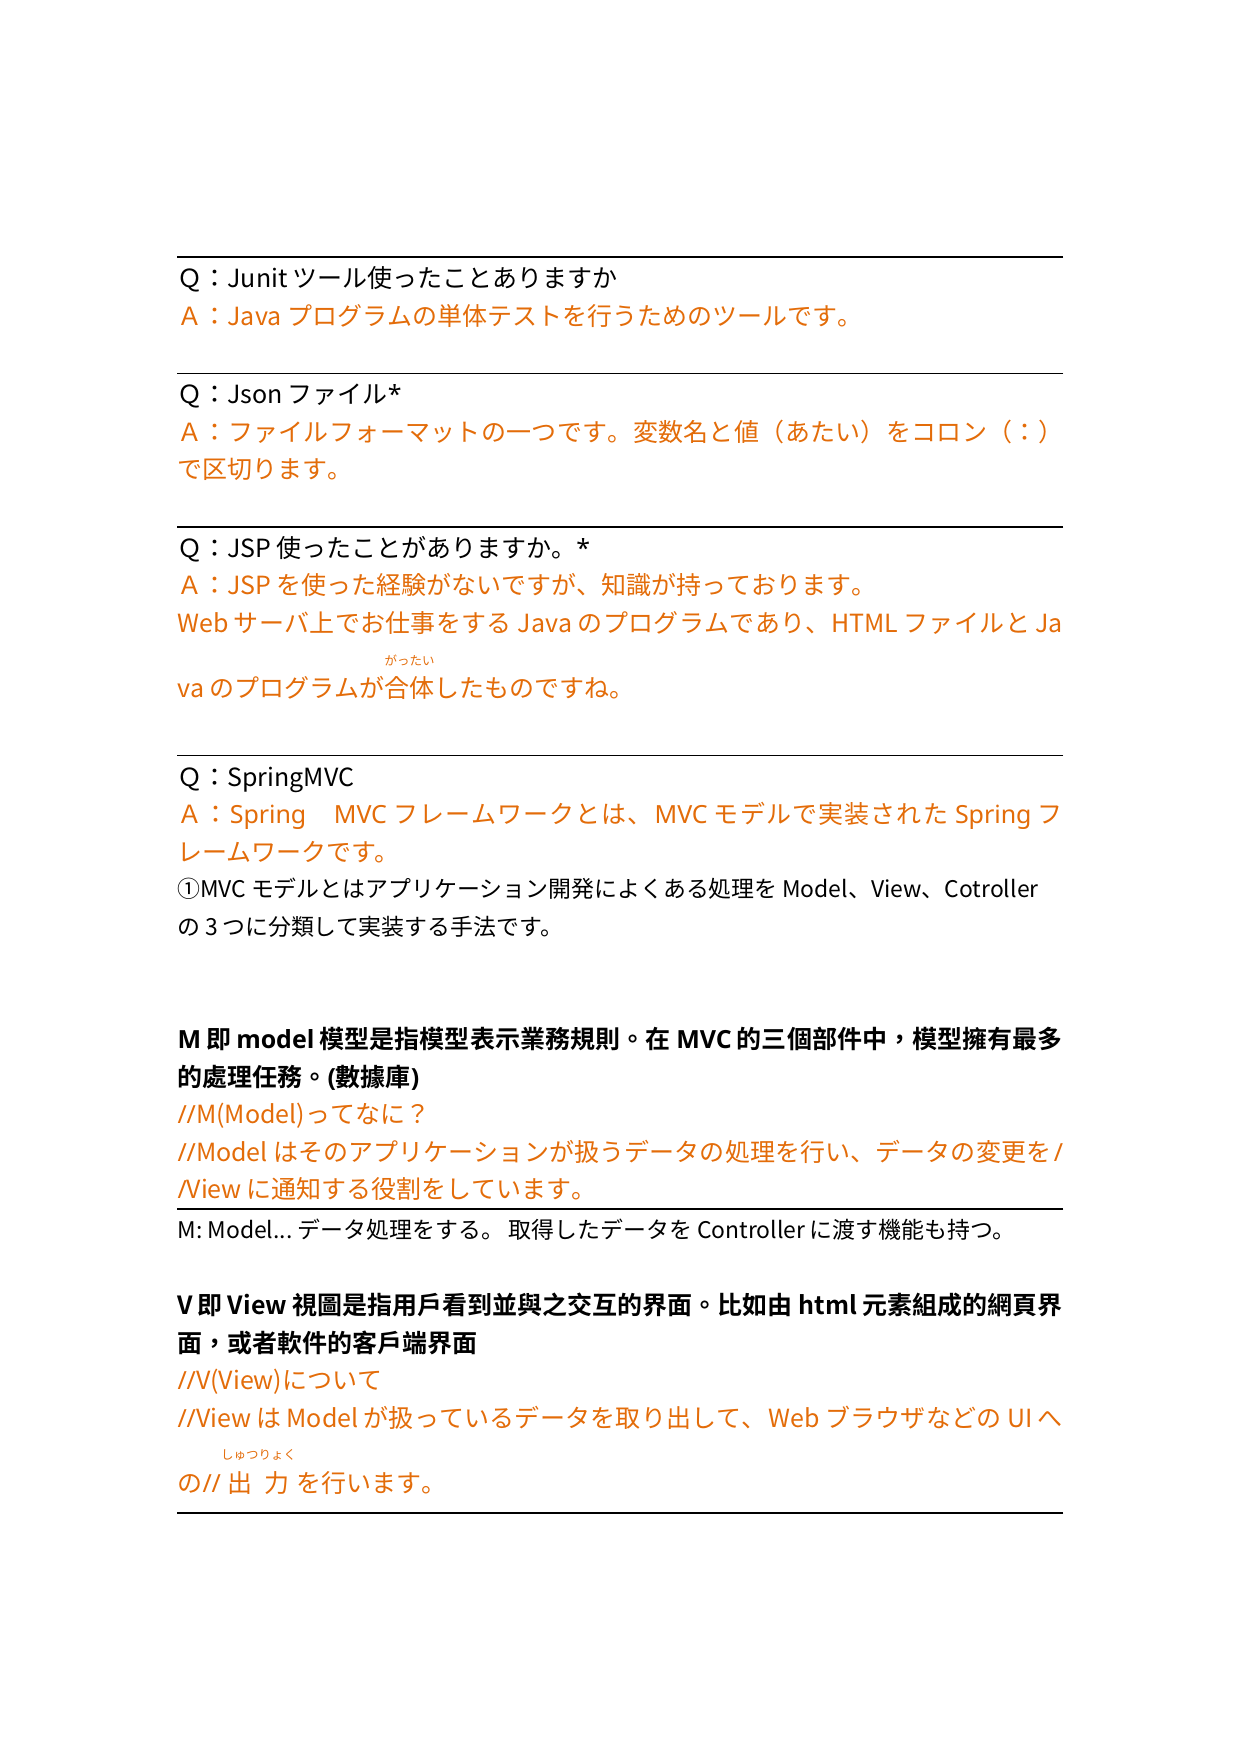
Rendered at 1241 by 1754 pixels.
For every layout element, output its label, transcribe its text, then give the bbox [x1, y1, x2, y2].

text Ａ：Spring MVCフレームワークとは、MVCモデルで実装されたSpringフレームワークです。 [177, 794, 1063, 869]
text V即View視圖是指用戶看到並與之交互的界面。比如由html元素組成的網頁界面，或者軟件的客戶端界面 [177, 1285, 1063, 1360]
subtitle Ｑ：SpringMVC [177, 756, 1063, 794]
subtitle Ｑ：Jsonファイル* [177, 374, 1063, 412]
text Ａ：JSPを使った経験がないですが、知識が持っております。 [177, 565, 1063, 603]
text //ViewはModelが扱っているデータを取り出して、WebブラウザなどのUIへの//を行います。 [177, 1397, 1063, 1512]
text ①MVCモデルとはアプリケーション開発によくある処理をModel、View、Cotrollerの3つに分類して実装する手法です。 [177, 869, 1063, 944]
text Webサーバ上でお仕事をするJavaのプログラムであり、HTMLファイルとJavaのプログラムがしたものですね。 [177, 603, 1063, 715]
text Ａ：ファイルフォーマットの一つです。変数名と値（あたい）をコロン（：）で区切ります。 [177, 412, 1063, 487]
text Ａ：Javaプログラムの単体テストを行うためのツールです。 [177, 295, 1063, 333]
text M: Model... データ処理をする。 取得したデータをControllerに渡す機能も持つ。 [177, 1210, 1063, 1247]
text M即model模型是指模型表示業務規則。在MVC的三個部件中，模型擁有最多的處理任務。(數據庫) [177, 1056, 1063, 1094]
text //M(Model)ってなに？ [177, 1094, 1063, 1131]
subtitle Ｑ：JSP使ったことがありますか。* [177, 528, 1063, 565]
subtitle Ｑ：Junitツール使ったことありますか [177, 258, 1063, 295]
text //V(View)について [177, 1360, 1063, 1397]
text //Modelはそのアプリケーションが扱うデータの処理を行い、データの変更を//Viewに通知する役割をしています。 [177, 1131, 1063, 1208]
